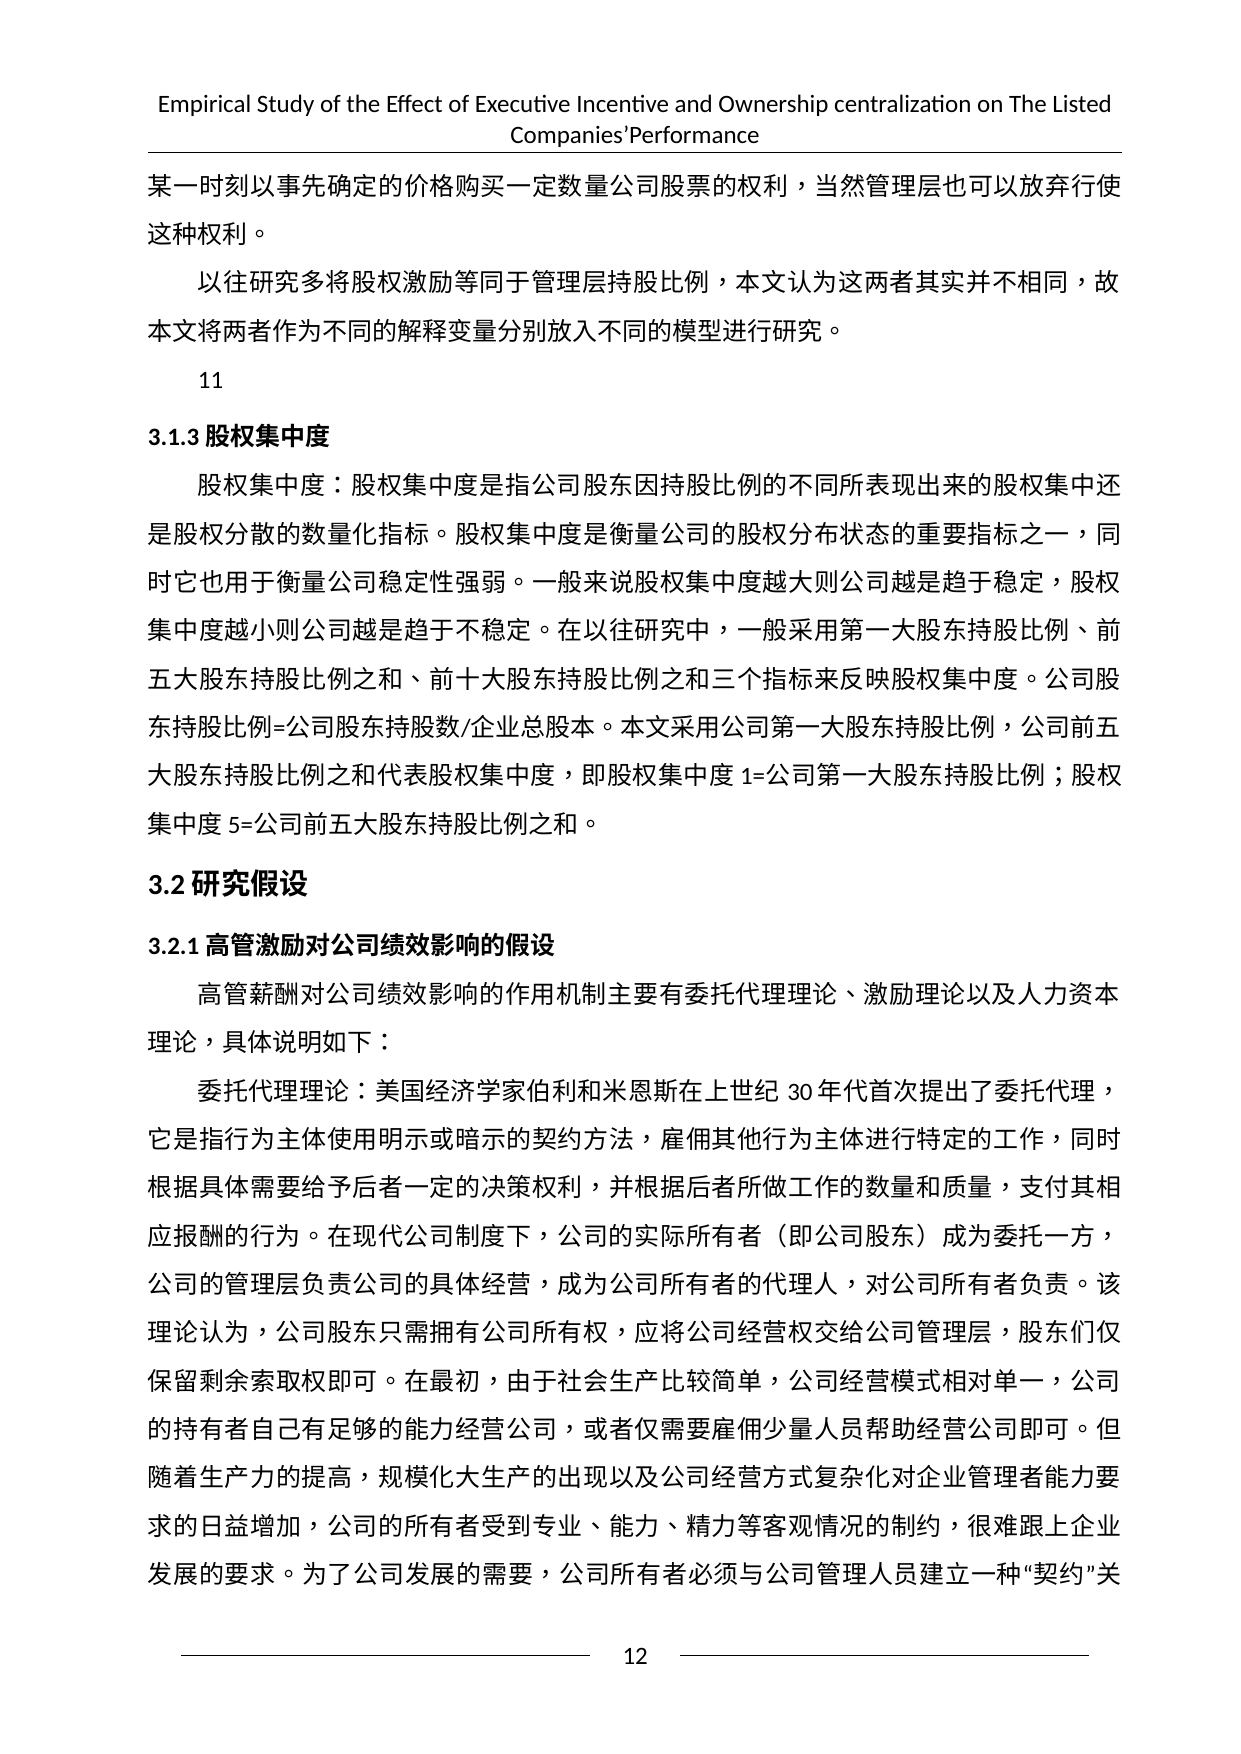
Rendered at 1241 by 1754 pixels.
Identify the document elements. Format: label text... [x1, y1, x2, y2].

text 高管薪酬对公司绩效影响的作用机制主要有委托代理理论、激励理论以及人力资本理论，具体说明如下： [148, 961, 1122, 1058]
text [148, 1058, 1122, 1590]
text 以往研究多将股权激励等同于管理层持股比例，本文认为这两者其实并不相同，故本文将两者作为不同的解释变量分别放入不同的模型进行研究。 [148, 249, 1122, 346]
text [148, 153, 1122, 249]
subtitle 3.2.1 高管激励对公司绩效影响的假设 [148, 927, 1122, 961]
subtitle 3.1.3 股权集中度 [148, 419, 1122, 453]
text 11 [148, 346, 1122, 394]
text 股权集中度：股权集中度是指公司股东因持股比例的不同所表现出来的股权集中还是股权分散的数量化指标。股权集中度是衡量公司的股权分布状态的重要指标之一，同时它也用于衡量公司稳定性强弱。一般来说股权集中度越大则公司越是趋于稳定，股权集中度越小则公司越是趋于不稳定。在以往研究中，一般采用第一大股东持股比例、前五大股东持股比例之和、前十大股东持股比例之和三个指标来反映股权集中度。公司股东持股比例=公司股东持股数/企业总股本。本文采用公司第一大股东持股比例，公司前五大股东持股比例之和代表股权集中度，即股权集中度1=公司第一大股东持股比例；股权集中度5=公司前五大股东持股比例之和。 [148, 453, 1122, 839]
subtitle 3.2 研究假设 [148, 863, 1122, 903]
